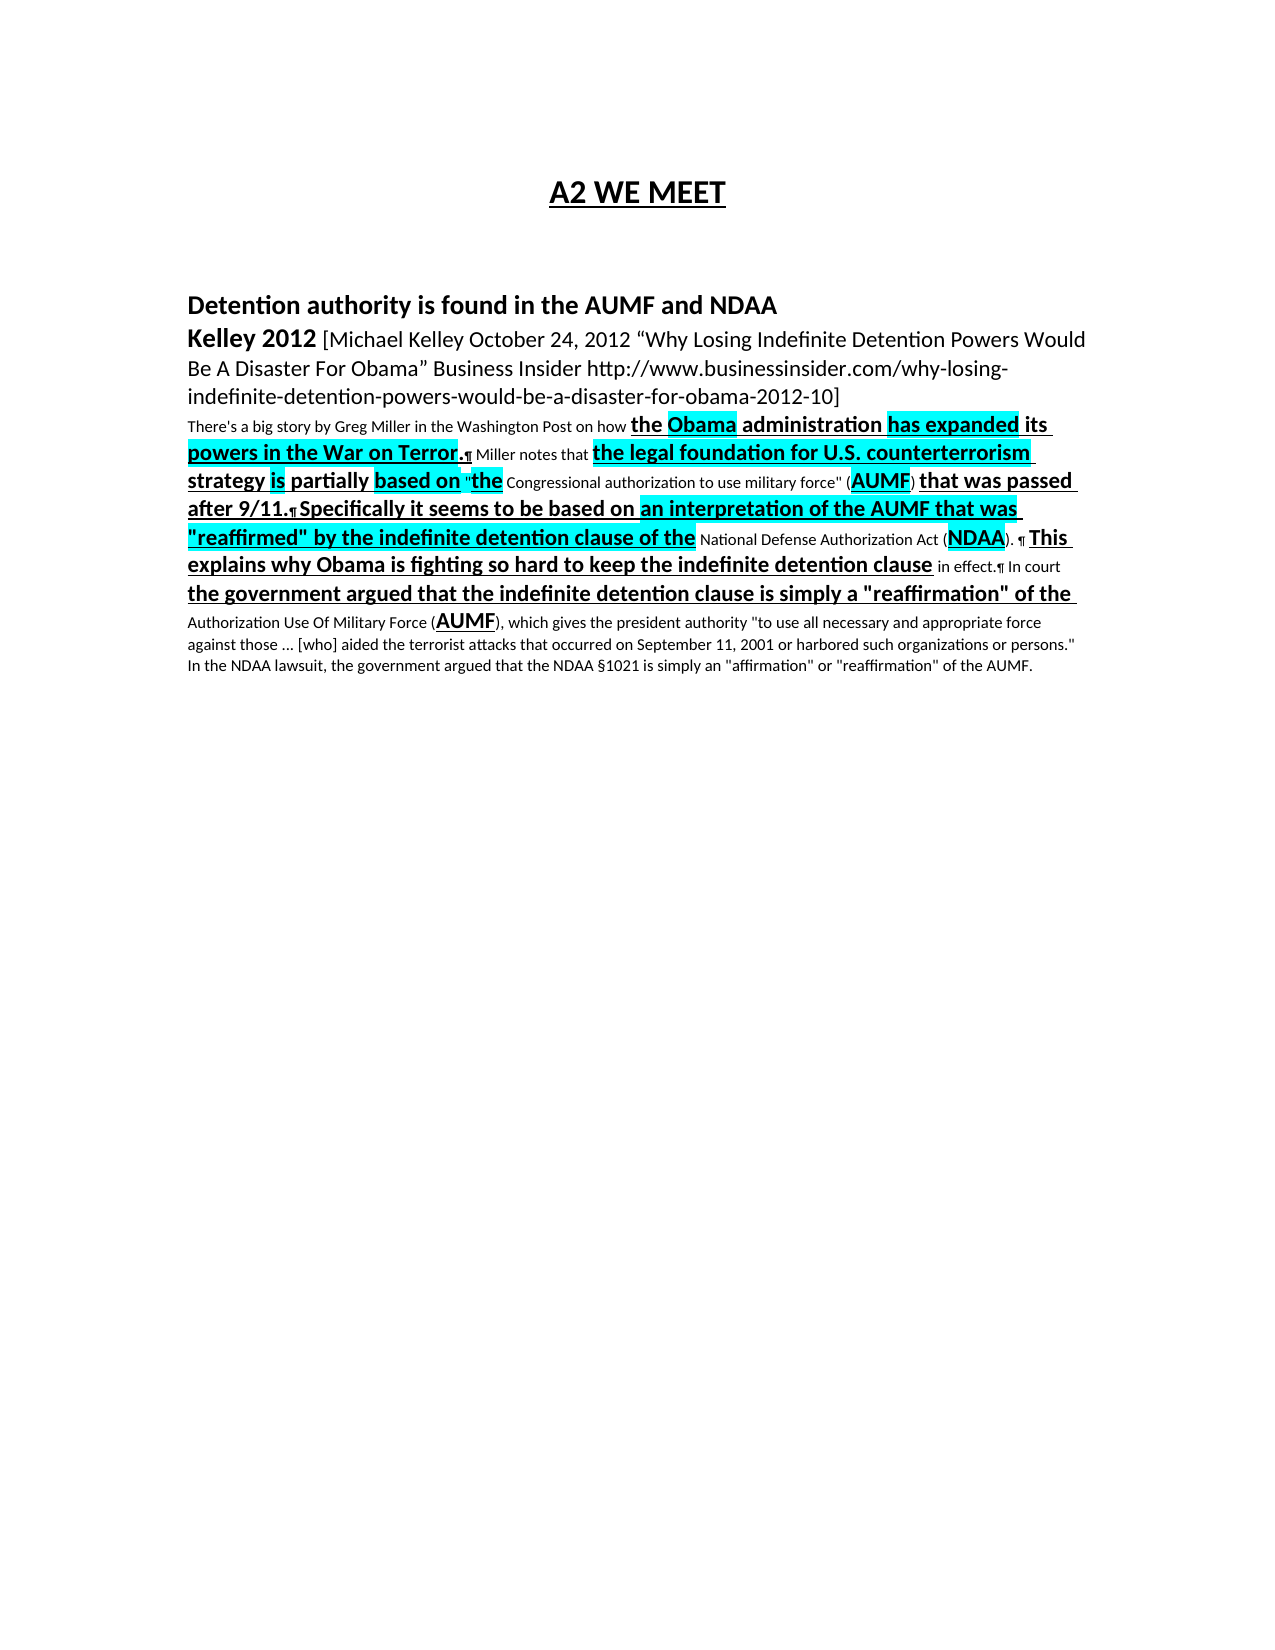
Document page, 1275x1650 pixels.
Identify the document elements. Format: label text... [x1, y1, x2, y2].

subtitle Detention authority is found in the AUMF and NDAA [187, 288, 1087, 321]
subtitle A2 WE MEET [187, 171, 1087, 212]
text There's a big story by Greg Miller in the Washington Post on how the Obama administration has expanded its powers in the War on Terror.¶ Miller notes that the legal foundation for U.S. counterterrorism strategy is partially based on "the Congressional authorization to use military force" (AUMF) that was passed after 9/11.¶ Specifically it seems to be based on an interpretation of the AUMF that was "reaffirmed" by the indefinite detention clause of the National Defense Authorization Act (NDAA). ¶ This explains why Obama is fighting so hard to keep the indefinite detention clause in effect.¶ In court the government argued that the indefinite detention clause is simply a "reaffirmation" of the Authorization Use Of Military Force (AUMF), which gives the president authority "to use all necessary and appropriate force against those ... [who] aided the terrorist attacks that occurred on September 11, 2001 or harbored such organizations or persons." In the NDAA lawsuit, the government argued that the NDAA §1021 is simply an "affirmation" or "reaffirmation" of the AUMF. [187, 411, 1087, 675]
text Kelley 2012 [Michael Kelley October 24, 2012 “Why Losing Indefinite Detention Powers Would Be A Disaster For Obama” Business Insider http://www.businessinsider.com/why-losing-indefinite-detention-powers-would-be-a-disaster-for-obama-2012-10] [187, 321, 1087, 411]
